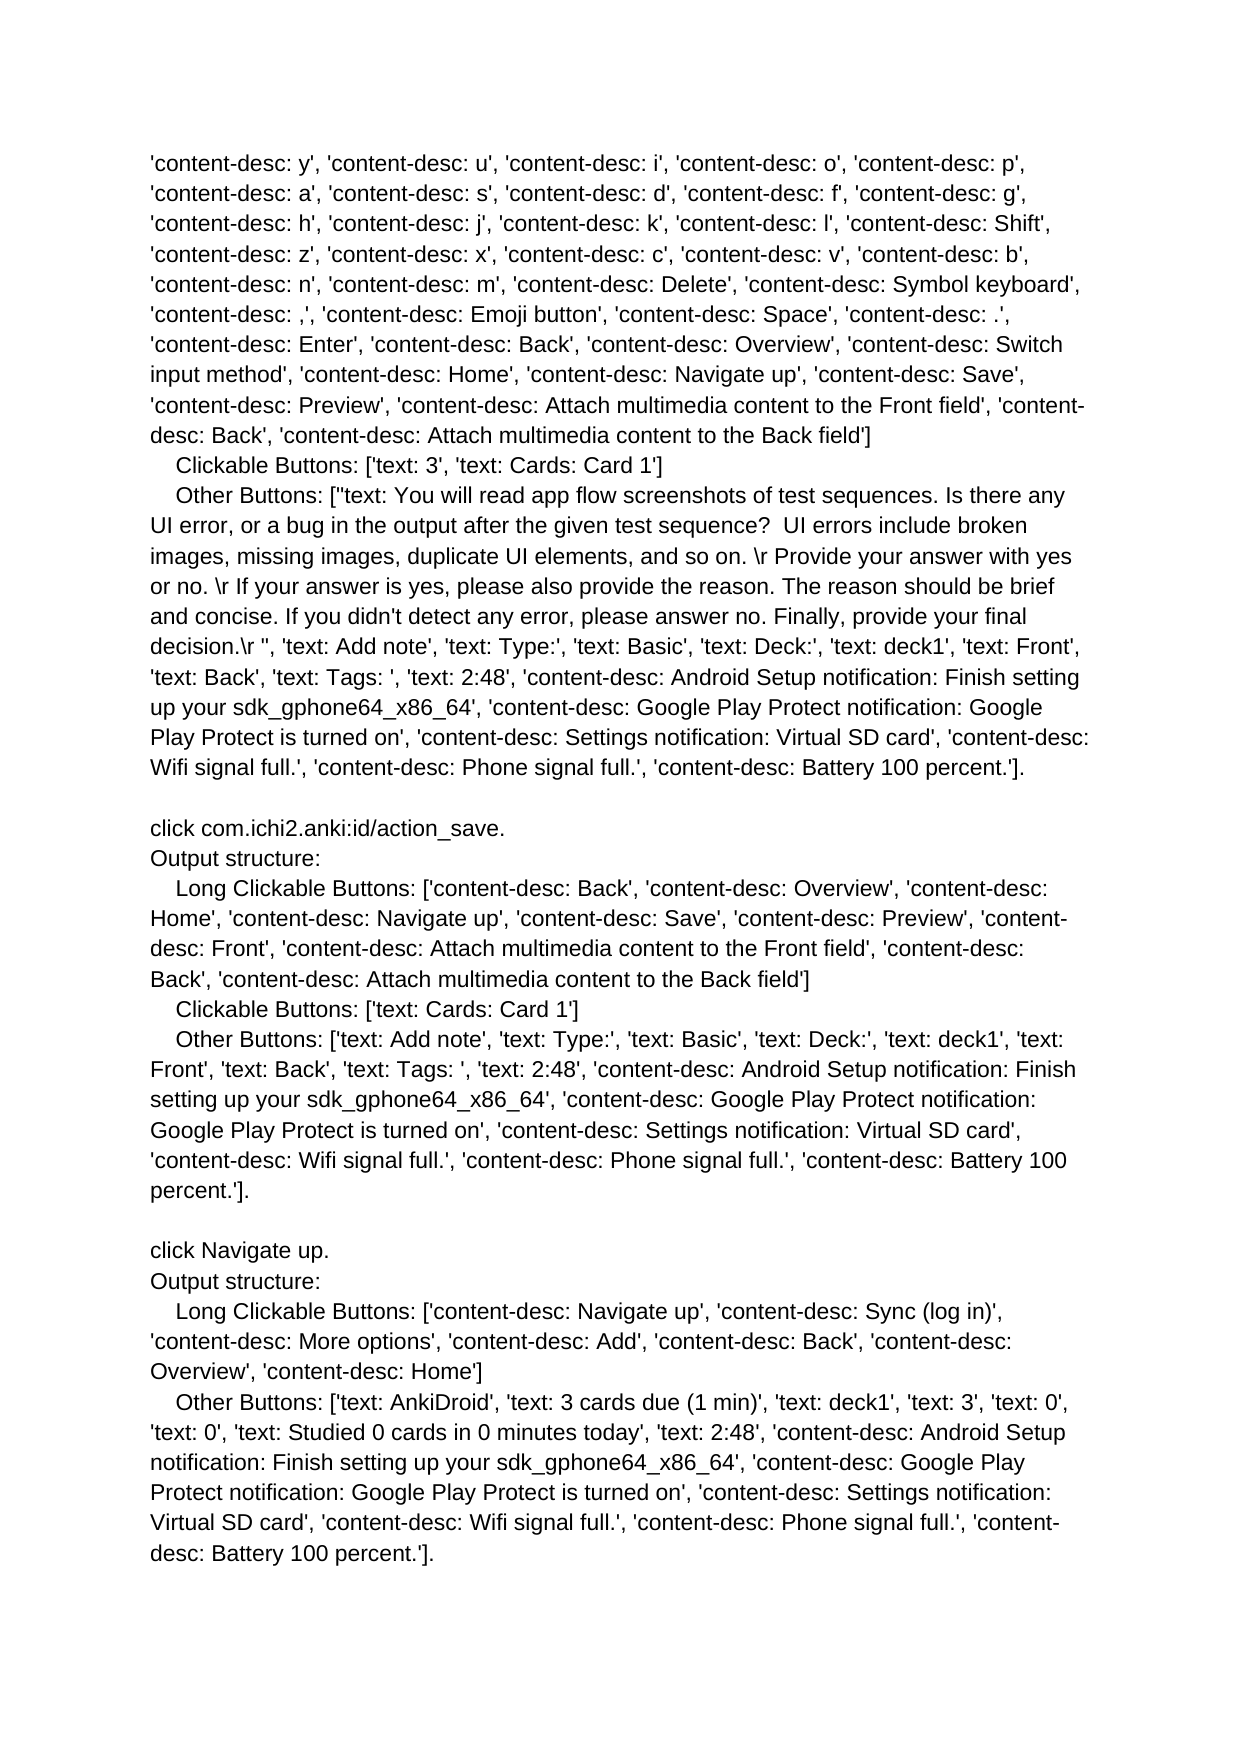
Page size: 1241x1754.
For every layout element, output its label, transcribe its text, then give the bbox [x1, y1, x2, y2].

text click Navigate up. [150, 1237, 1090, 1264]
text Long Clickable Buttons: ['content-desc: Navigate up', 'content-desc: Sync (log in)', 'content-desc: More options', 'content-desc: Add', 'content-desc: Back', 'content-desc: Overview', 'content-desc: Home'] [150, 1298, 1090, 1385]
text Output structure: [150, 845, 1090, 871]
text click com.ichi2.anki:id/action_save. [150, 814, 1090, 841]
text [150, 150, 1090, 448]
text Other Buttons: ['text: AnkiDroid', 'text: 3 cards due (1 min)', 'text: deck1', 'text: 3', 'text: 0', 'text: 0', 'text: Studied 0 cards in 0 minutes today', 'text: 2:48', 'content-desc: Android Setup notification: Finish setting up your sdk_gphone64_x86_64', 'content-desc: Google Play Protect notification: Google Play Protect is turned on', 'content-desc: Settings notification: Virtual SD card', 'content-desc: Wifi signal full.', 'content-desc: Phone signal full.', 'content-desc: Battery 100 percent.']. [150, 1388, 1090, 1566]
text Clickable Buttons: ['text: 3', 'text: Cards: Card 1'] [150, 452, 1090, 478]
text Output structure: [150, 1268, 1090, 1294]
text Long Clickable Buttons: ['content-desc: Back', 'content-desc: Overview', 'content-desc: Home', 'content-desc: Navigate up', 'content-desc: Save', 'content-desc: Preview', 'content-desc: Front', 'content-desc: Attach multimedia content to the Front field', 'content-desc: Back', 'content-desc: Attach multimedia content to the Back field'] [150, 875, 1090, 992]
text Other Buttons: ['text: Add note', 'text: Type:', 'text: Basic', 'text: Deck:', 'text: deck1', 'text: Front', 'text: Back', 'text: Tags: ', 'text: 2:48', 'content-desc: Android Setup notification: Finish setting up your sdk_gphone64_x86_64', 'content-desc: Google Play Protect notification: Google Play Protect is turned on', 'content-desc: Settings notification: Virtual SD card', 'content-desc: Wifi signal full.', 'content-desc: Phone signal full.', 'content-desc: Battery 100 percent.']. [150, 1026, 1090, 1203]
text Other Buttons: ["text: You will read app flow screenshots of test sequences. Is there any UI error, or a bug in the output after the given test sequence? UI errors include broken images, missing images, duplicate UI elements, and so on. \r Provide your answer with yes or no. \r If your answer is yes, please also provide the reason. The reason should be brief and concise. If you didn't detect any error, please answer no. Finally, provide your final decision.\r ", 'text: Add note', 'text: Type:', 'text: Basic', 'text: Deck:', 'text: deck1', 'text: Front', 'text: Back', 'text: Tags: ', 'text: 2:48', 'content-desc: Android Setup notification: Finish setting up your sdk_gphone64_x86_64', 'content-desc: Google Play Protect notification: Google Play Protect is turned on', 'content-desc: Settings notification: Virtual SD card', 'content-desc: Wifi signal full.', 'content-desc: Phone signal full.', 'content-desc: Battery 100 percent.']. [150, 482, 1090, 781]
text Clickable Buttons: ['text: Cards: Card 1'] [150, 996, 1090, 1022]
